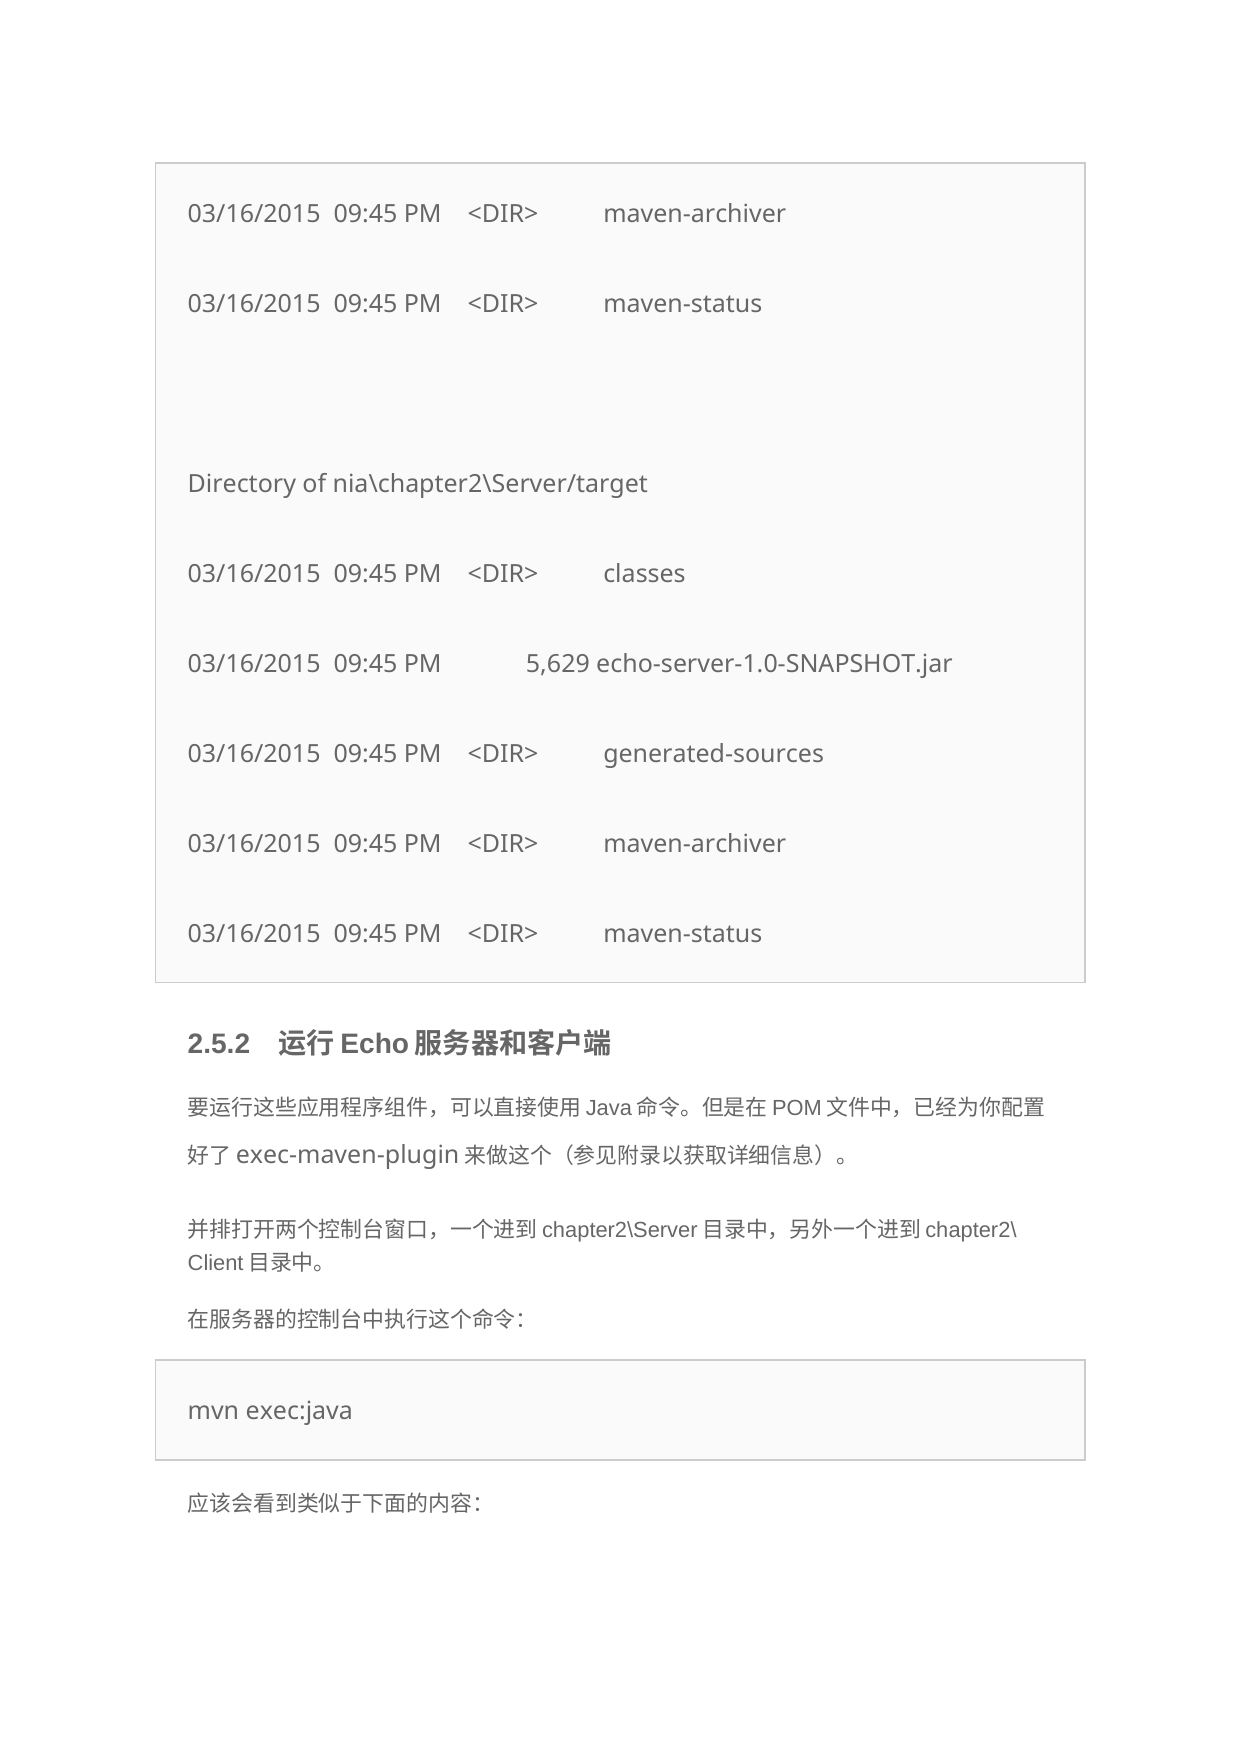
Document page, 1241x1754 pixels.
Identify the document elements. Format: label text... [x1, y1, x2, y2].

text 03/16/2015 09:45 PM <DIR> maven-status [156, 882, 1084, 982]
text 在服务器的控制台中执行这个命令： [187, 1302, 1053, 1334]
text 2.5.2 运行Echo服务器和客户端 [187, 1008, 1053, 1073]
text 03/16/2015 09:45 PM <DIR> maven-archiver [156, 792, 1084, 875]
text 03/16/2015 09:45 PM 5,629 echo-server-1.0-SNAPSHOT.jar [156, 612, 1084, 695]
text mvn exec:java [156, 1361, 1084, 1459]
text Directory of nia\chapter2\Server/target [156, 432, 1084, 515]
text 03/16/2015 09:45 PM <DIR> maven-archiver [156, 164, 1084, 245]
text 并排打开两个控制台窗口，一个进到chapter2\Server目录中，另外一个进到chapter2\Client目录中。 [187, 1212, 1053, 1277]
text 应该会看到类似于下面的内容： [187, 1486, 1053, 1518]
text 03/16/2015 09:45 PM <DIR> generated-sources [156, 702, 1084, 785]
text 03/16/2015 09:45 PM <DIR> classes [156, 522, 1084, 605]
text 03/16/2015 09:45 PM <DIR> maven-status [156, 252, 1084, 335]
text 要运行这些应用程序组件，可以直接使用Java命令。但是在POM文件中，已经为你配置好了exec-maven-plugin来做这个（参见附录以获取详细信息）。 [187, 1089, 1053, 1187]
